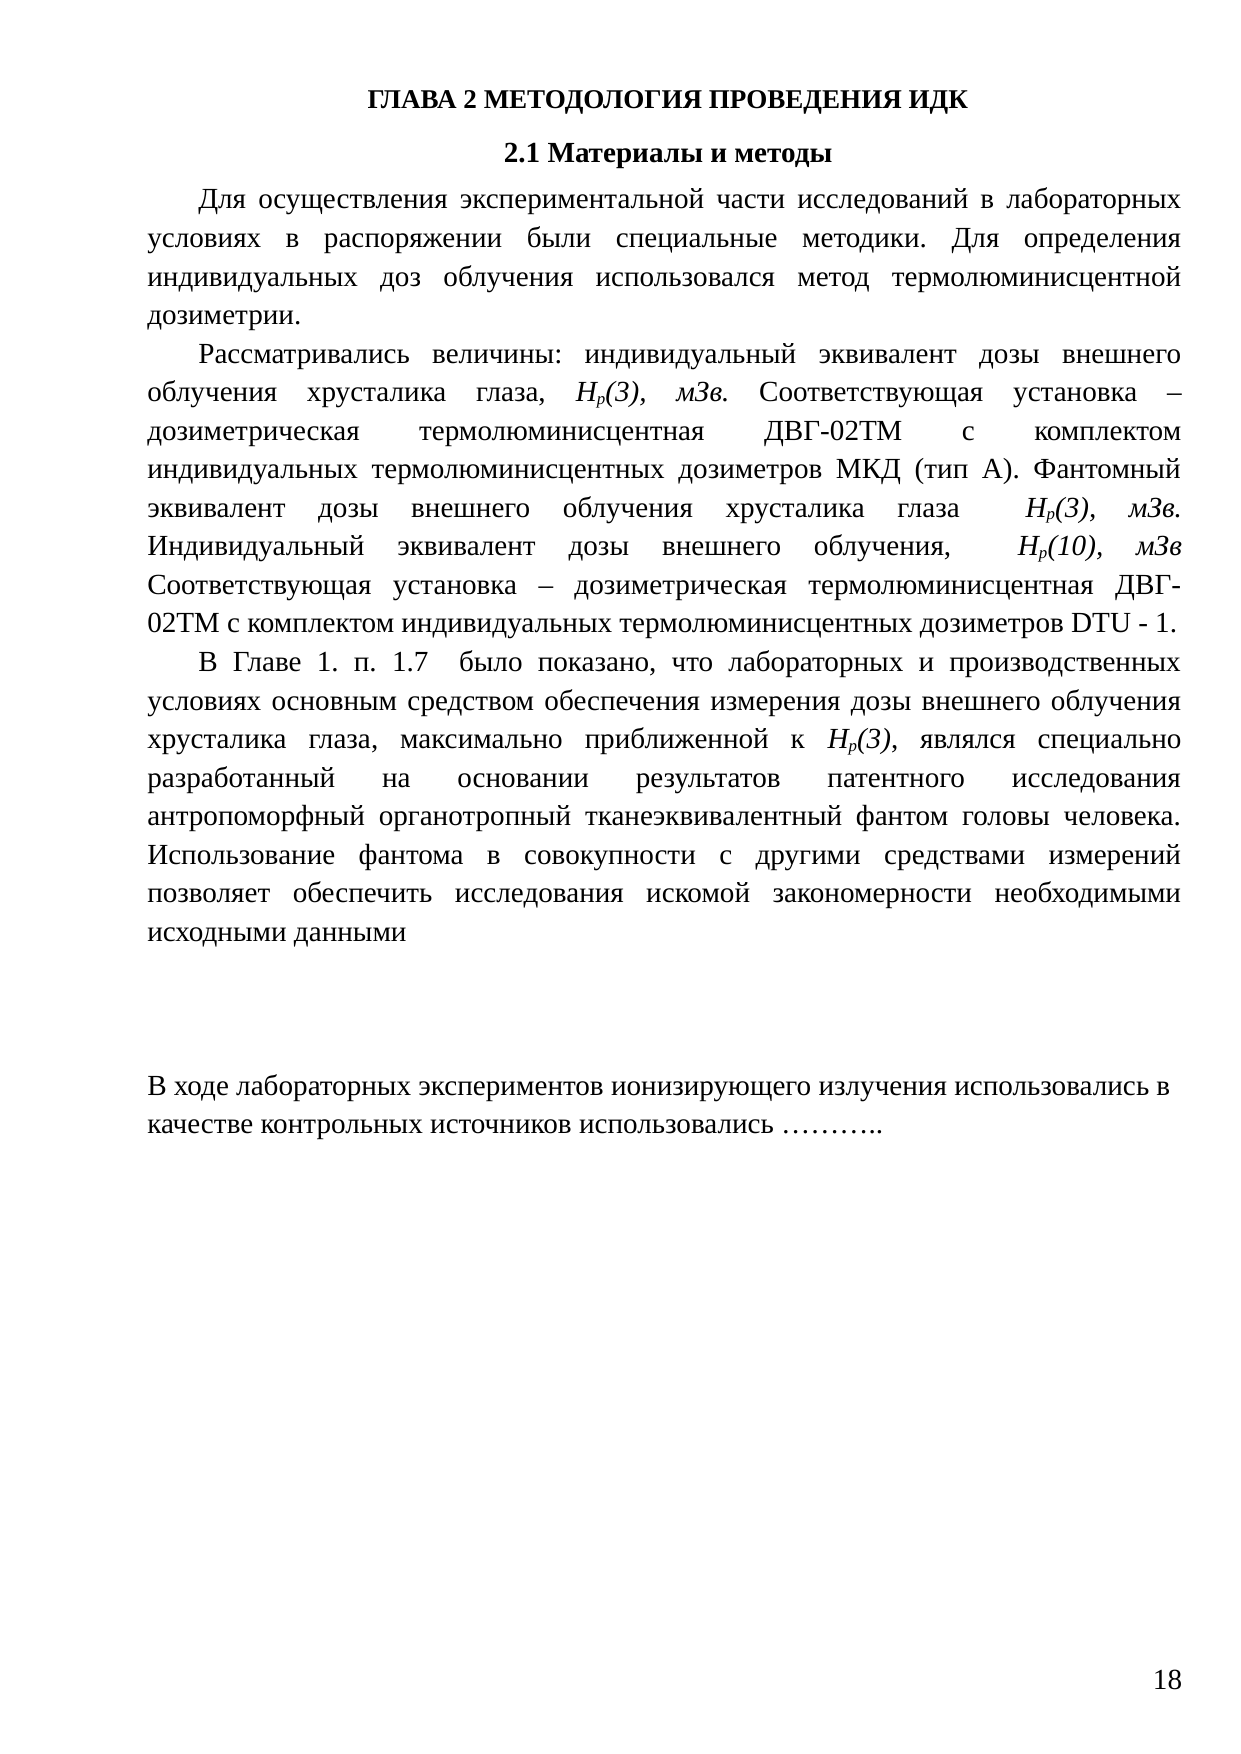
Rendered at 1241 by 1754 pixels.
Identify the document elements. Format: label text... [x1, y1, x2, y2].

text качестве контрольных источников использовались ……….. [147, 1107, 1182, 1140]
text В ходе лабораторных экспериментов ионизирующего излучения использовались в [147, 1068, 1182, 1102]
subtitle Материалы и методы [147, 136, 1182, 169]
text Для осуществления экспериментальной части исследований в лабораторных условиях в распоряжении были специальные методики. Для определения индивидуальных доз облучения использовался метод термолюминисцентной дозиметрии. [147, 182, 1182, 331]
subtitle Методология проведения ИДК [147, 83, 1182, 115]
text Рассматривались величины: индивидуальный эквивалент дозы внешнего облучения хрусталика глаза, Hp(3), мЗв. Соответствующая установка – дозиметрическая термолюминисцентная ДВГ-02ТМ с комплектом индивидуальных термолюминисцентных дозиметров МКД (тип А). Фантомный эквивалент дозы внешнего облучения хрусталика глаза Hp(3), мЗв. Индивидуальный эквивалент дозы внешнего облучения, Hp(10), мЗв Соответствующая установка – дозиметрическая термолюминисцентная ДВГ-02ТМ с комплектом индивидуальных термолюминисцентных дозиметров DTU - 1. [147, 336, 1182, 639]
text В Главе 1. п.1.7 было показано, что лабораторных и производственных условиях основным средством обеспечения измерения дозы внешнего облучения хрусталика глаза, максимально приближенной к Hp(3), являлся специально разработанный на основании результатов патентного исследования антропоморфный органотропный тканеэквивалентный фантом головы человека. Использование фантома в совокупности с другими средствами измерений позволяет обеспечить исследования искомой закономерности необходимыми исходными данными [147, 644, 1182, 947]
